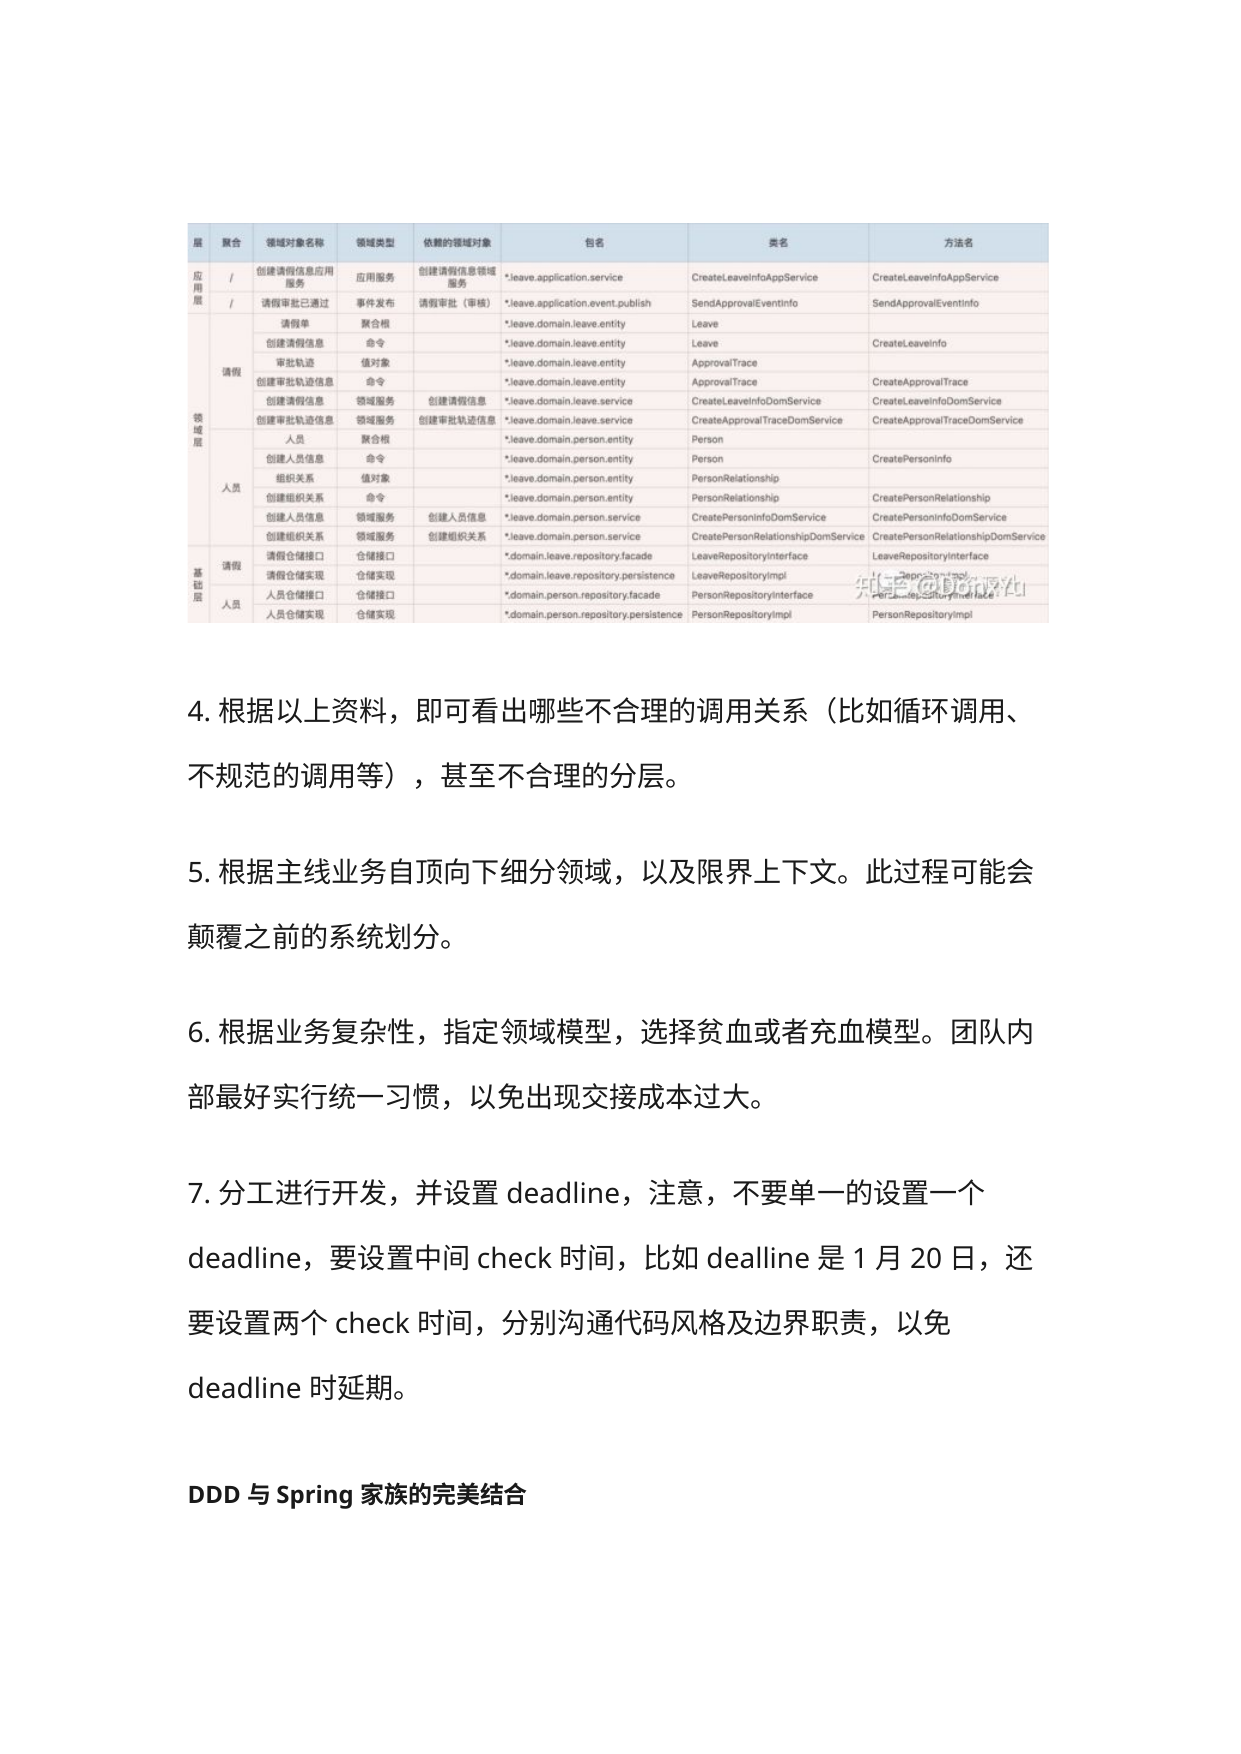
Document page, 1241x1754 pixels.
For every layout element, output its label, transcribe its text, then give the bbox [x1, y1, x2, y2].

subtitle DDD 与 Spring 家族的完美结合 [187, 1460, 1053, 1525]
text 4. 根据以上资料，即可看出哪些不合理的调用关系（比如循环调用、不规范的调用等），甚至不合理的分层。 [187, 677, 1053, 807]
picture [187, 223, 1049, 623]
text 5. 根据主线业务自顶向下细分领域，以及限界上下文。此过程可能会颠覆之前的系统划分。 [187, 837, 1053, 967]
text 7. 分工进行开发，并设置 deadline，注意，不要单一的设置一个 deadline，要设置中间 check 时间，比如 dealline 是 1 月 20 日，还要设置两个 check 时间，分别沟通代码风格及边界职责，以免 deadline 时延期。 [187, 1159, 1053, 1419]
text 6. 根据业务复杂性，指定领域模型，选择贫血或者充血模型。团队内部最好实行统一习惯，以免出现交接成本过大。 [187, 998, 1053, 1128]
